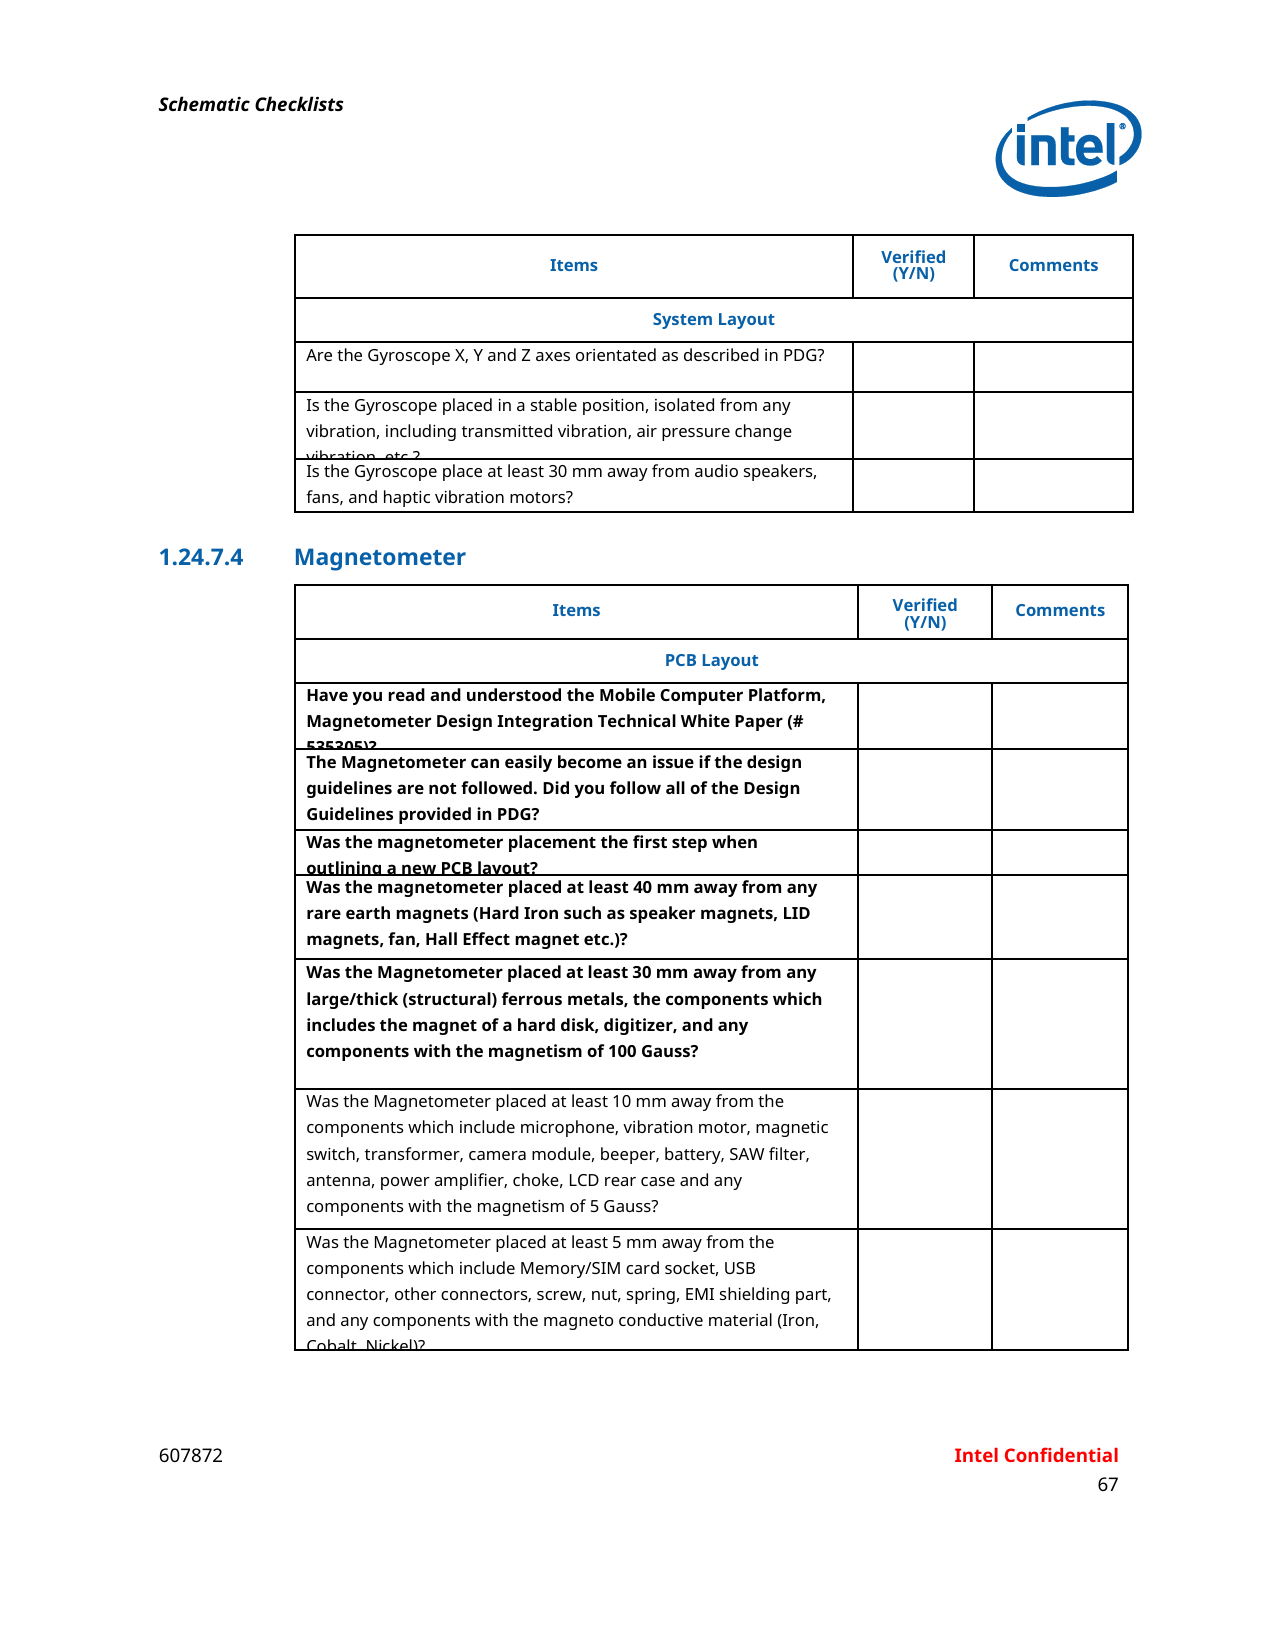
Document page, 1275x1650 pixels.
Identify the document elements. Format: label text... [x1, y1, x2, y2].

table_cell Was the magnetometer placement the first step when outlining a new PCB layout? [296, 831, 857, 874]
table_cell [859, 1090, 991, 1228]
table_cell [993, 1230, 1127, 1348]
table_cell [993, 960, 1127, 1088]
table_cell [854, 460, 973, 511]
table_cell [993, 750, 1127, 828]
table_cell The Magnetometer can easily become an issue if the design guidelines are not followed. Did you follow all of the Design Guidelines provided in PDG? [296, 750, 857, 828]
table_cell [993, 1090, 1127, 1228]
table_cell [975, 393, 1132, 458]
table_cell Was the Magnetometer placed at least 10 mm away from the components which include microphone, vibration motor, magnetic switch, transformer, camera module, beeper, battery, SAW filter, antenna, power amplifier, choke, LCD rear case and any components with the magnetism of 5 Gauss? [296, 1090, 857, 1228]
table_cell Was the Magnetometer placed at least 30 mm away from any large/thick (structural) ferrous metals, the components which includes the magnet of a hard disk, digitizer, and any components with the magnetism of 100 Gauss? [296, 960, 857, 1088]
table_header Items [296, 236, 852, 297]
table_header Verified (Y/N) [854, 236, 973, 297]
table_cell [859, 876, 991, 958]
table_cell [854, 393, 973, 458]
table_cell [859, 684, 991, 748]
table_header Comments [975, 236, 1132, 297]
table_cell [993, 684, 1127, 748]
table_cell System Layout [296, 299, 1132, 341]
table_header Comments [993, 586, 1127, 638]
table_cell PCB Layout [296, 640, 1127, 682]
table_cell Is the Gyroscope placed in a stable position, isolated from any vibration, including transmitted vibration, air pressure change vibration, etc.? [296, 393, 852, 458]
table_header Items [296, 586, 857, 638]
table_cell Was the magnetometer placed at least 40 mm away from any rare earth magnets (Hard Iron such as speaker magnets, LID magnets, fan, Hall Effect magnet etc.)? [296, 876, 857, 958]
table_cell Is the Gyroscope place at least 30 mm away from audio speakers, fans, and haptic vibration motors? [296, 460, 852, 511]
table_cell [975, 343, 1132, 391]
table_cell [859, 831, 991, 874]
table_cell Was the Magnetometer placed at least 5 mm away from the components which include Memory/SIM card socket, USB connector, other connectors, screw, nut, spring, EMI shielding part, and any components with the magneto conductive material (Iron, Cobalt, Nickel)? [296, 1230, 857, 1348]
subtitle Magnetometer [158, 544, 1117, 571]
table_cell [859, 1230, 991, 1348]
table_cell [854, 343, 973, 391]
table_cell [975, 460, 1132, 511]
table_cell [993, 876, 1127, 958]
table_cell Have you read and understood the Mobile Computer Platform, Magnetometer Design Integration Technical White Paper (# 535305)? [296, 684, 857, 748]
table_cell [993, 831, 1127, 874]
table_header Verified (Y/N) [859, 586, 991, 638]
table_cell [859, 960, 991, 1088]
table_cell [859, 750, 991, 828]
table_cell Are the Gyroscope X, Y and Z axes orientated as described in PDG? [296, 343, 852, 391]
